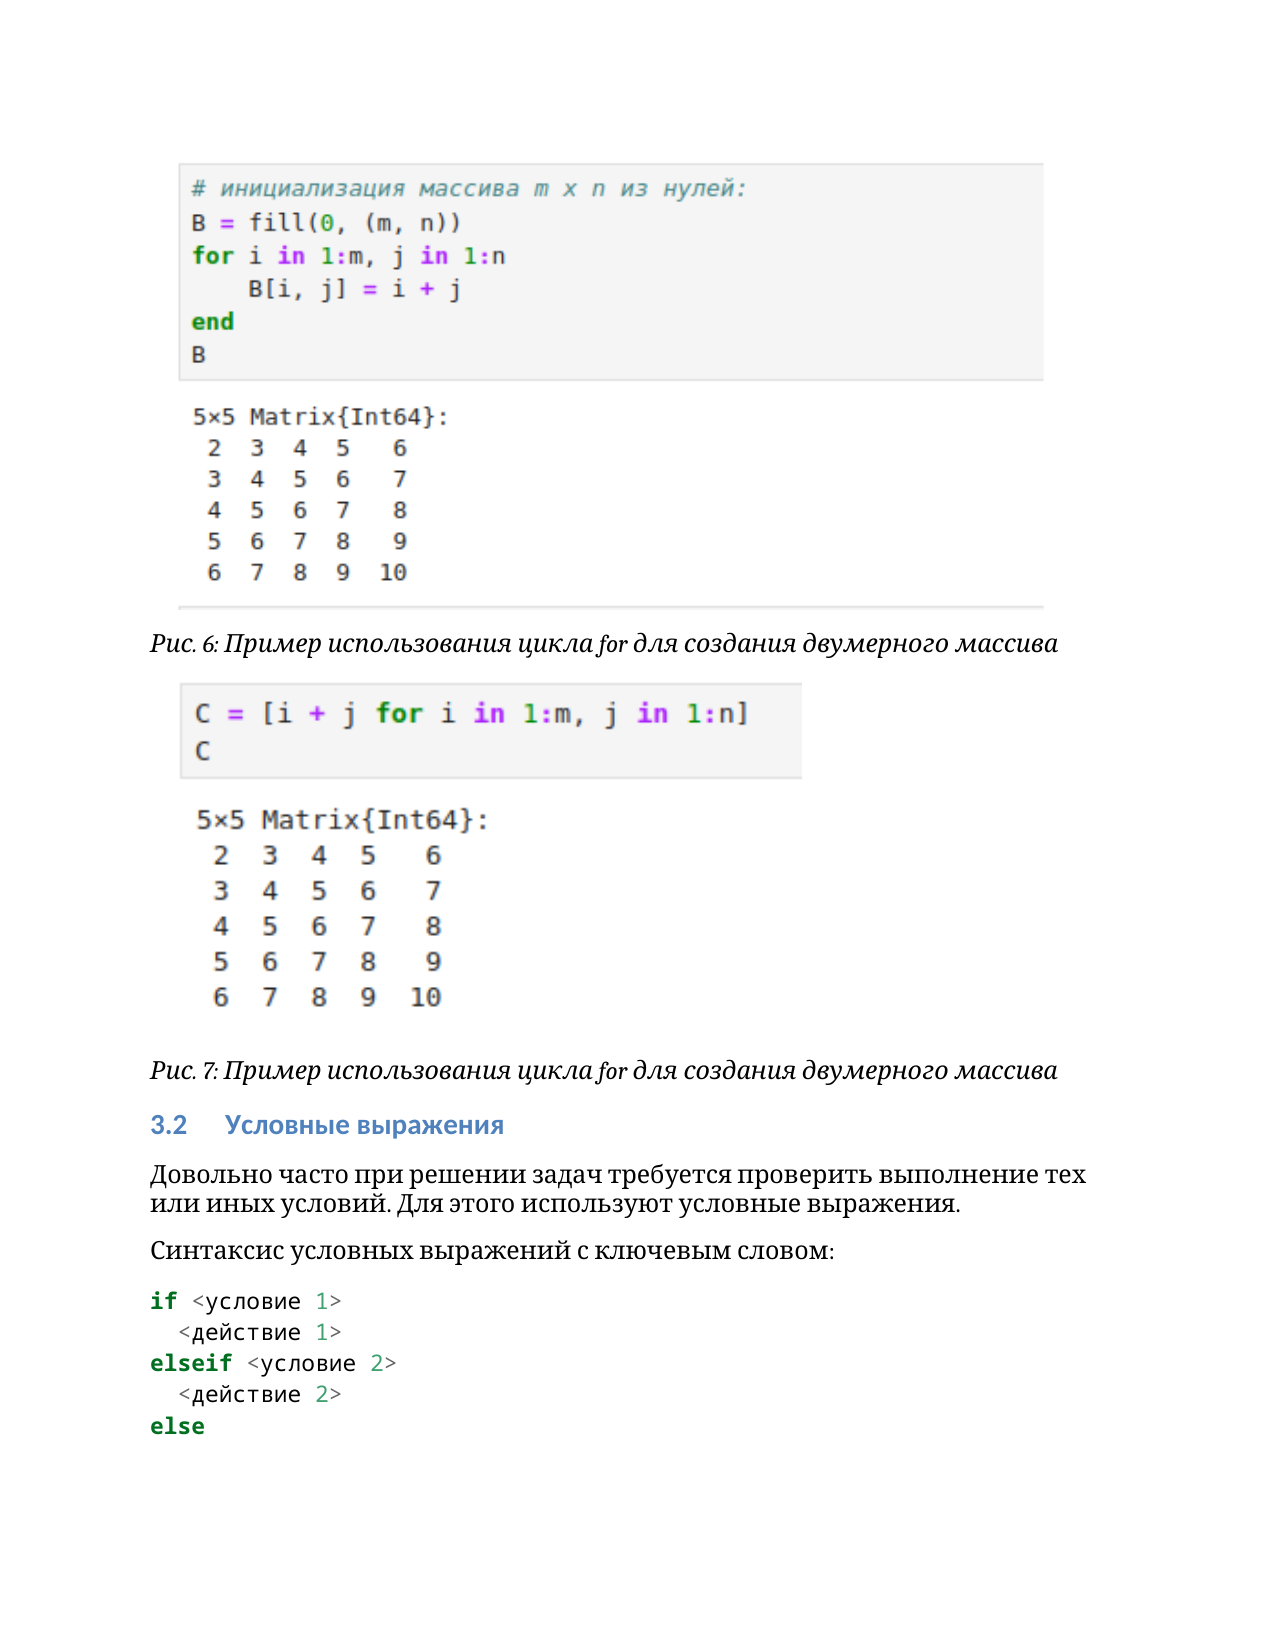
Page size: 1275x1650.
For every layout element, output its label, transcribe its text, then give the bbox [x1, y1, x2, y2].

text Синтаксис условных выражений с ключевым словом: [150, 1237, 1125, 1266]
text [150, 1284, 1125, 1441]
text Рис. 6: Пример использования цикла for для создания двумерного массива [150, 630, 1125, 659]
text Довольно часто при решении задач требуется проверить выполнение тех или иных условий. Для этого используют условные выражения. [150, 1161, 1125, 1218]
subtitle 3.2 Условные выражения [150, 1106, 1125, 1142]
picture [168, 671, 803, 1036]
text Рис. 7: Пример использования цикла for для создания двумерного массива [150, 1057, 1125, 1086]
picture [168, 150, 1044, 610]
